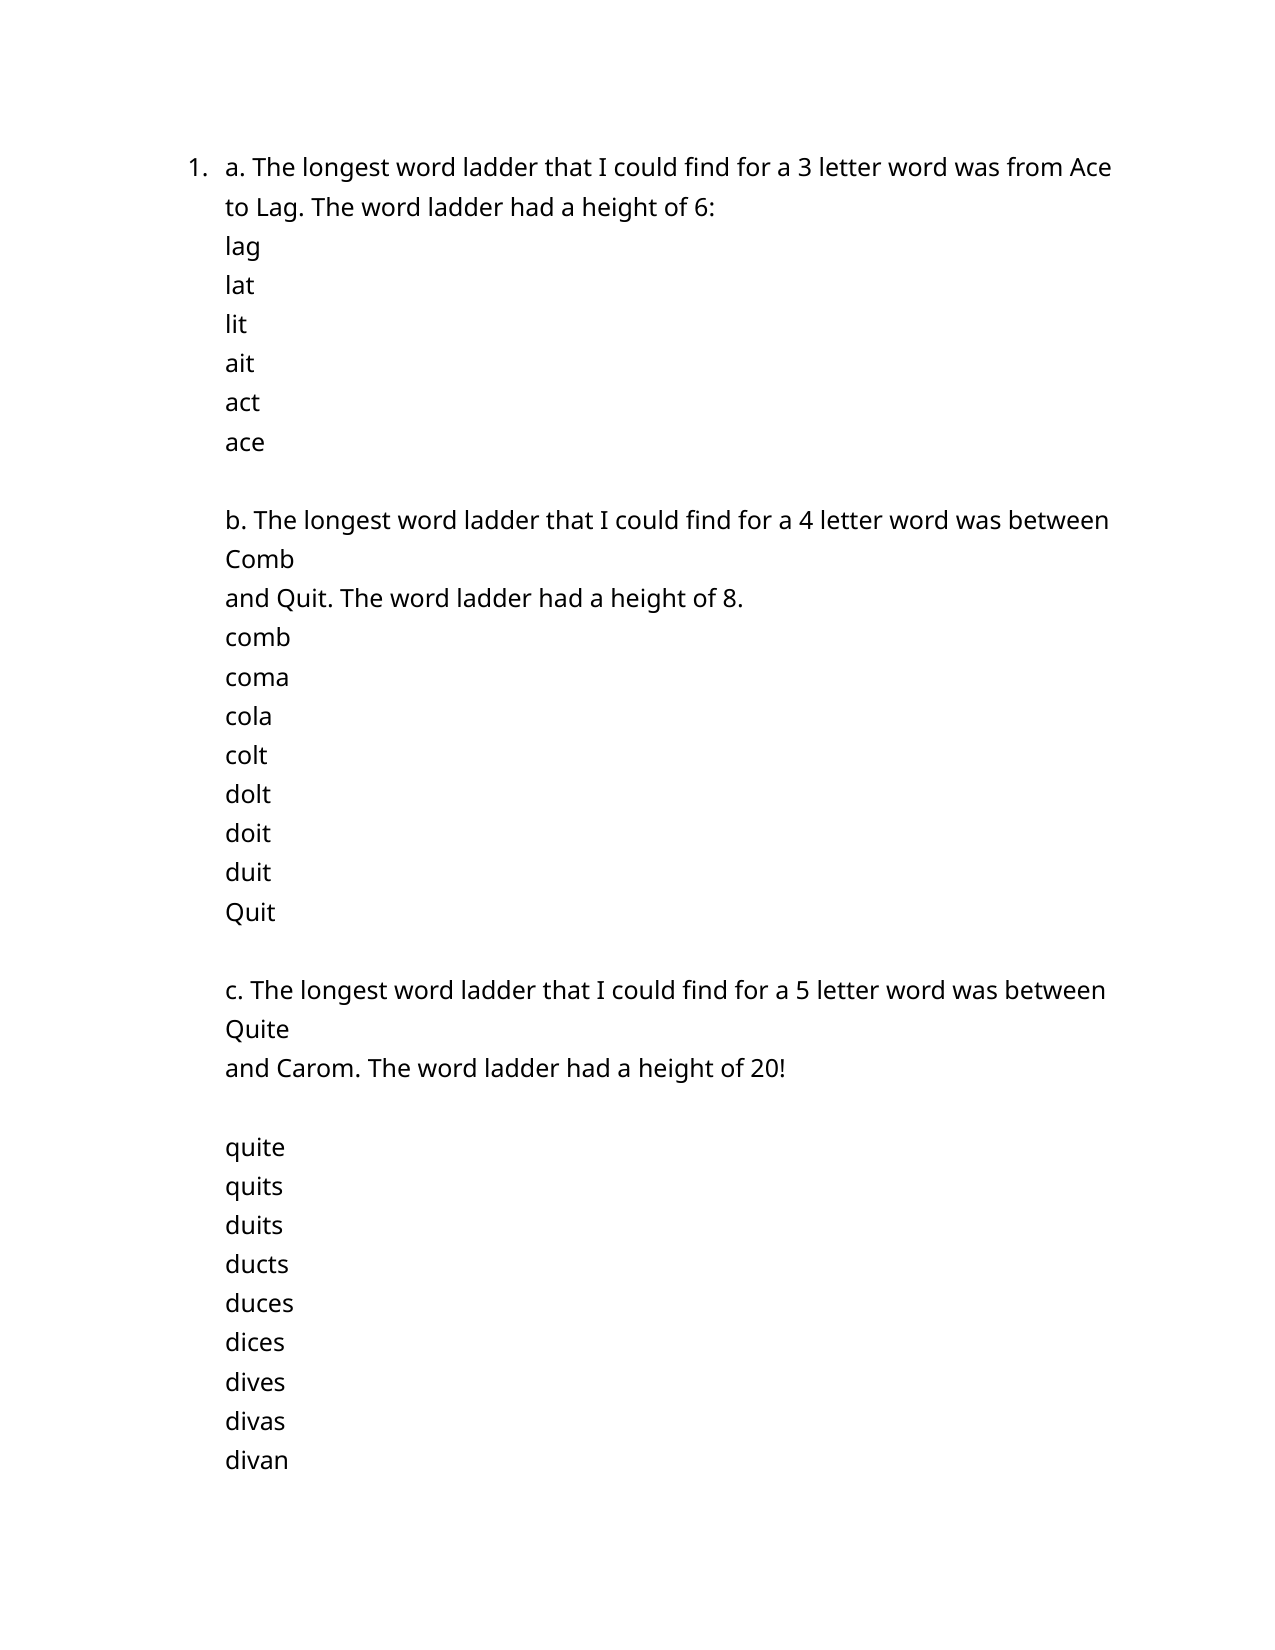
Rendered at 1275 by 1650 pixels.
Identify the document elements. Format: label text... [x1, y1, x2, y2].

list c. The longest word ladder that I could find for a 5 letter word was between Quite [225, 972, 1125, 1046]
list Quit [225, 894, 1125, 928]
list dolt [225, 777, 1125, 811]
list and Quit. The word ladder had a height of 8. [225, 581, 1125, 615]
list act [225, 385, 1125, 419]
list duits [225, 1207, 1125, 1242]
list a. The longest word ladder that I could find for a 3 letter word was from Ace to Lag. The word ladder had a height of 6: [187, 150, 1125, 223]
list dices [225, 1325, 1125, 1359]
list comb [225, 620, 1125, 654]
list b. The longest word ladder that I could find for a 4 letter word was between Comb [225, 502, 1125, 576]
list dives [225, 1364, 1125, 1398]
list ace [225, 424, 1125, 458]
list quite [225, 1129, 1125, 1163]
list lat [225, 267, 1125, 302]
list colt [225, 737, 1125, 772]
list ait [225, 346, 1125, 380]
list and Carom. The word ladder had a height of 20! [225, 1051, 1125, 1085]
list ducts [225, 1247, 1125, 1281]
list coma [225, 659, 1125, 693]
list duces [225, 1286, 1125, 1320]
list lag [225, 228, 1125, 262]
list cola [225, 698, 1125, 732]
list duit [225, 855, 1125, 889]
list doit [225, 816, 1125, 850]
list lit [225, 307, 1125, 341]
list quits [225, 1168, 1125, 1202]
list divas [225, 1403, 1125, 1437]
list divan [225, 1442, 1125, 1477]
